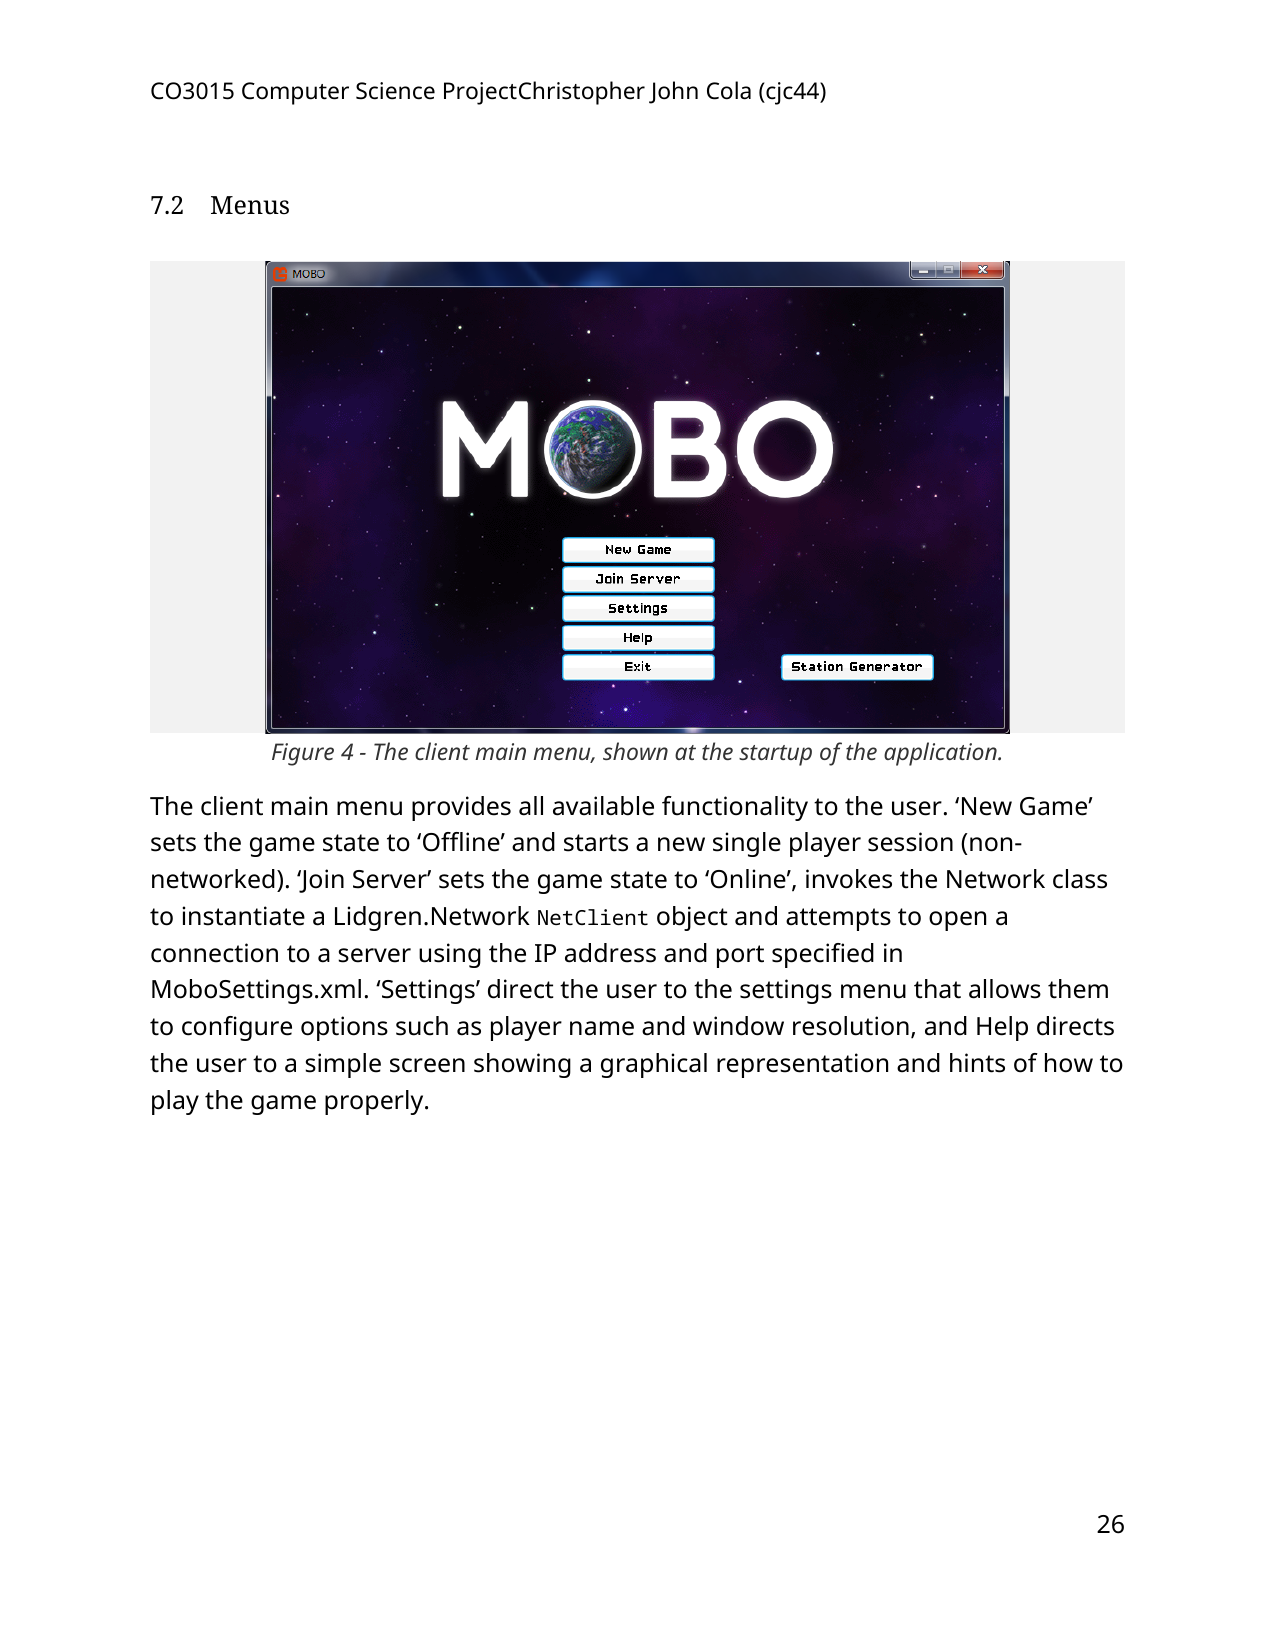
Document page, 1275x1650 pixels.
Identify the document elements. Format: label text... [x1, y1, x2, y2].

subtitle Menus [150, 187, 1125, 222]
picture [265, 261, 1010, 734]
text Figure 4 - The client main menu, shown at the startup of the application. [150, 736, 1125, 767]
text The client main menu provides all available functionality to the user. ‘New Game’ sets the game state to ‘Offline’ and starts a new single player session (non-networked). ‘Join Server’ sets the game state to ‘Online’, invokes the Network class to instantiate a Lidgren.Network NetClient object and attempts to open a connection to a server using the IP address and port specified in MoboSettings.xml. ‘Settings’ direct the user to the settings menu that allows them to configure options such as player name and window resolution, and Help directs the user to a simple screen showing a graphical representation and hints of how to play the game properly. [150, 788, 1125, 1116]
